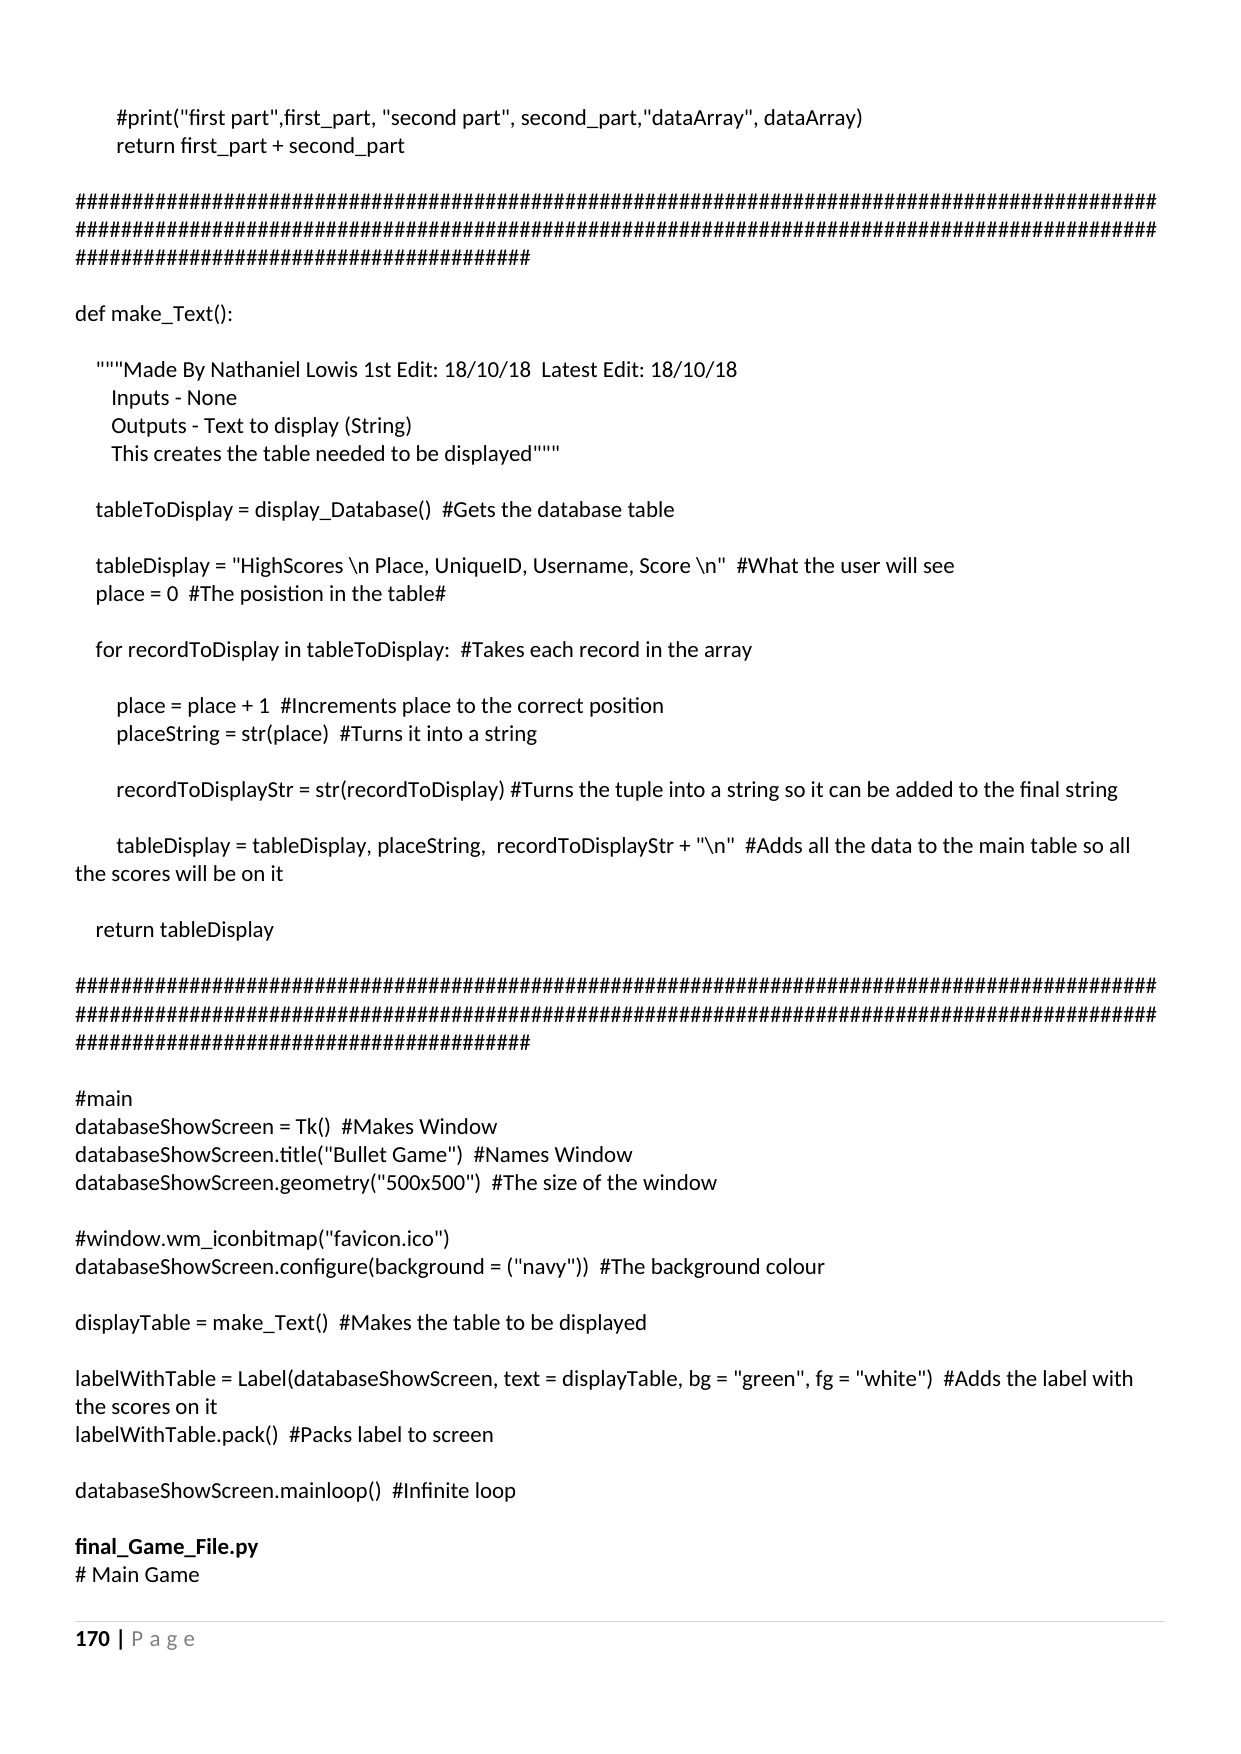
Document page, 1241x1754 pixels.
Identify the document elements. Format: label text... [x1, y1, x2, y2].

text displayTable = make_Text() #Makes the table to be displayed [75, 1308, 1165, 1336]
text This creates the table needed to be displayed""" [75, 439, 1165, 467]
text place = place + 1 #Increments place to the correct position [75, 691, 1165, 719]
text place = 0 #The posistion in the table# [75, 579, 1165, 607]
text labelWithTable = Label(databaseShowScreen, text = displayTable, bg = "green", fg = "white") #Adds the label with the scores on it [75, 1364, 1165, 1420]
text databaseShowScreen.geometry("500x500") #The size of the window [75, 1168, 1165, 1196]
text return first_part + second_part [75, 131, 1165, 159]
text databaseShowScreen.mainloop() #Infinite loop [75, 1476, 1165, 1504]
text def make_Text(): [75, 299, 1165, 327]
text databaseShowScreen.title("Bullet Game") #Names Window [75, 1140, 1165, 1168]
text databaseShowScreen = Tk() #Makes Window [75, 1112, 1165, 1140]
text tableToDisplay = display_Database() #Gets the database table [75, 495, 1165, 523]
text #main [75, 1084, 1165, 1112]
text recordToDisplayStr = str(recordToDisplay) #Turns the tuple into a string so it can be added to the final string [75, 776, 1165, 803]
text """Made By Nathaniel Lowis 1st Edit: 18/10/18 Latest Edit: 18/10/18 [75, 355, 1165, 383]
text ###################################################################################################################################################################################################################################### [75, 972, 1165, 1056]
text databaseShowScreen.configure(background = ("navy")) #The background colour [75, 1252, 1165, 1280]
text labelWithTable.pack() #Packs label to screen [75, 1420, 1165, 1448]
text Inputs - None [75, 383, 1165, 411]
text tableDisplay = tableDisplay, placeString, recordToDisplayStr + "\n" #Adds all the data to the main table so all the scores will be on it [75, 832, 1165, 888]
text for recordToDisplay in tableToDisplay: #Takes each record in the array [75, 635, 1165, 663]
text final_Game_File.py [75, 1532, 1165, 1560]
text placeString = str(place) #Turns it into a string [75, 719, 1165, 747]
text return tableDisplay [75, 916, 1165, 944]
text #print("first part",first_part, "second part", second_part,"dataArray", dataArray) [75, 103, 1165, 131]
text #window.wm_iconbitmap("favicon.ico") [75, 1224, 1165, 1252]
text ###################################################################################################################################################################################################################################### [75, 187, 1165, 271]
text Outputs - Text to display (String) [75, 411, 1165, 439]
text tableDisplay = "HighScores \n Place, UniqueID, Username, Score \n" #What the user will see [75, 551, 1165, 579]
text # Main Game [75, 1560, 1165, 1588]
